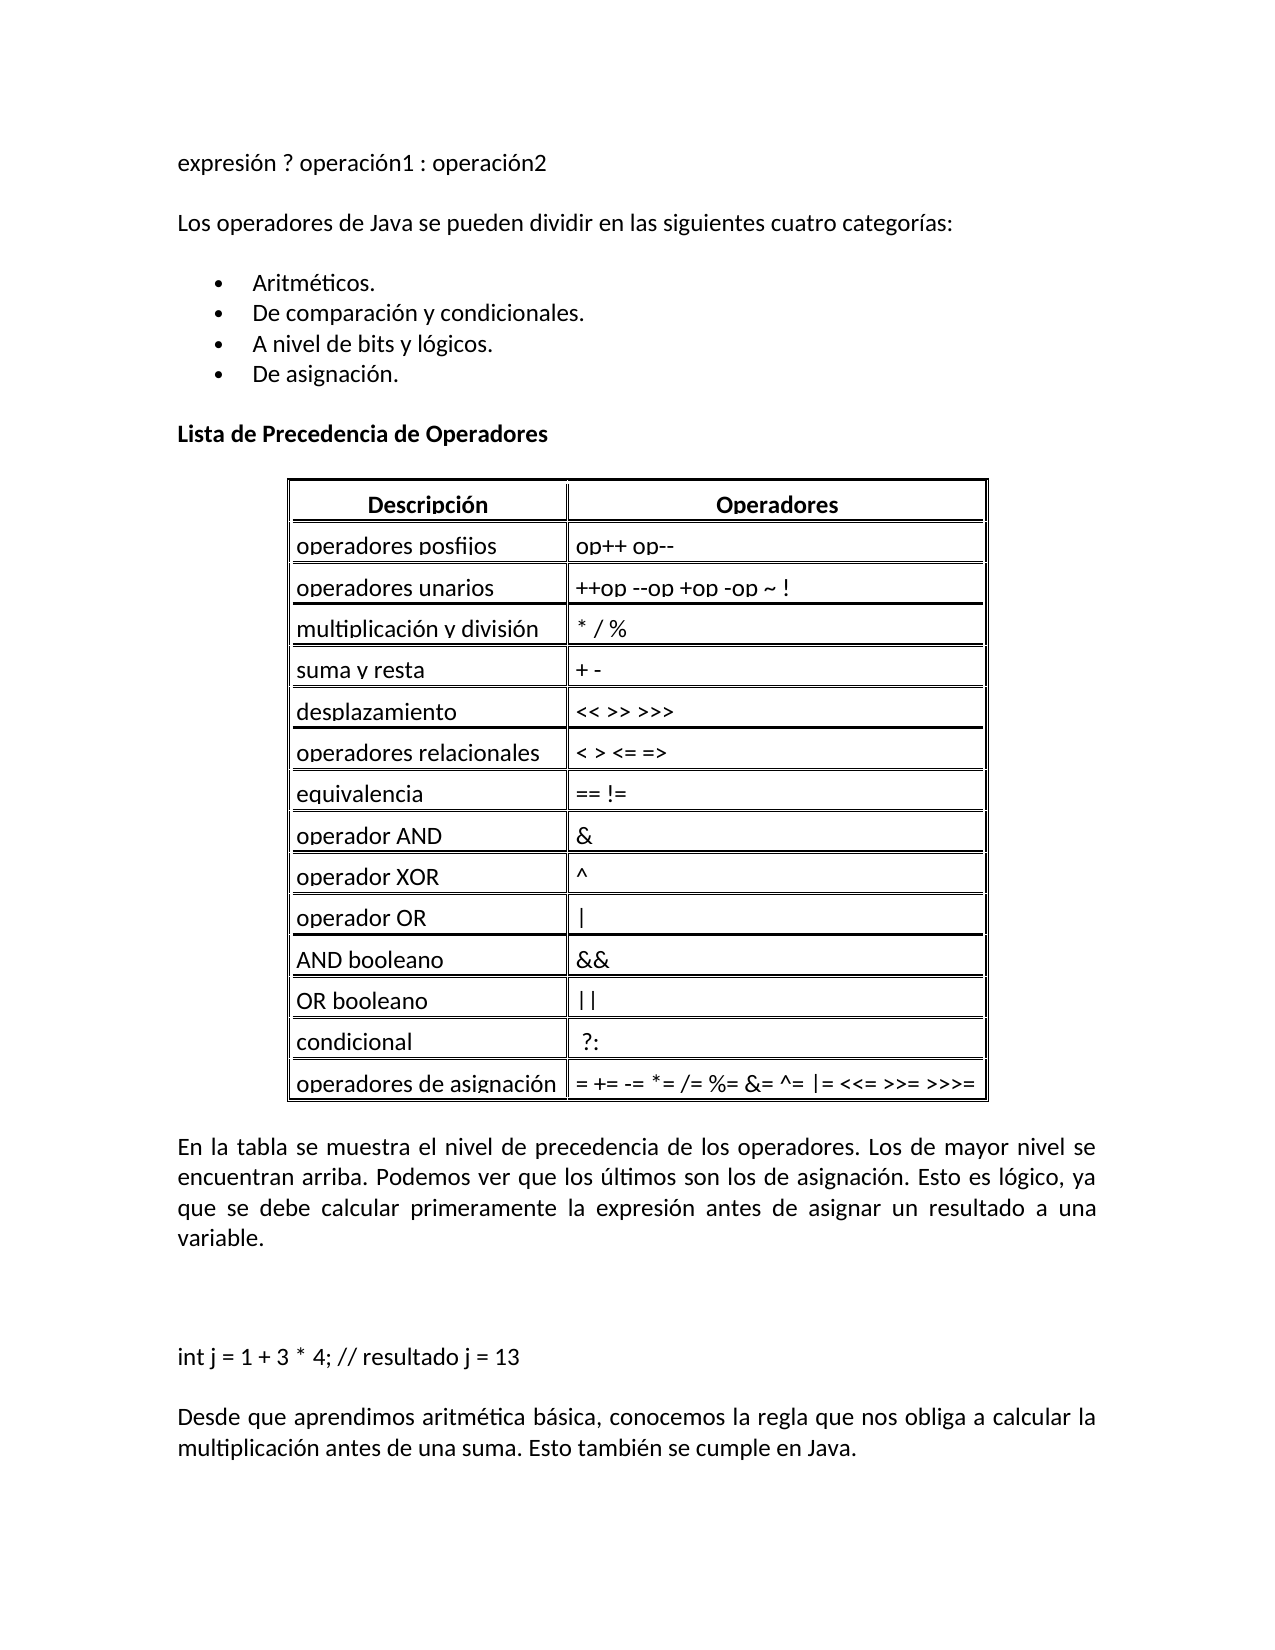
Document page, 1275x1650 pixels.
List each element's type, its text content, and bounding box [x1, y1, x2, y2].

table_cell ^ [569, 850, 986, 891]
text Desde que aprendimos aritmética básica, conocemos la regla que nos obliga a calcular la multiplicación antes de una suma. Esto también se cumple en Java. [177, 1401, 1098, 1462]
text Los operadores de Java se pueden dividir en las siguientes cuatro categorías: [177, 207, 1098, 238]
table_header Operadores [568, 481, 985, 519]
table_cell operadores unarios [289, 561, 568, 602]
table_cell & [568, 809, 987, 850]
table_cell == != [569, 768, 986, 809]
text int j = 1 + 3 * 4; // resultado j = 13 [177, 1342, 1098, 1372]
table_cell operador OR [290, 891, 566, 933]
table_cell equivalencia [290, 768, 566, 809]
table_cell = += -= *= /= %= &= ^= |= <<= >>= >>>= [568, 1057, 987, 1098]
list A nivel de bits y lógicos. [215, 328, 1098, 358]
table_cell op++ op-- [569, 519, 986, 561]
text expresión ? operación1 : operación2 [177, 148, 1098, 178]
list De asignación. [215, 358, 1098, 389]
list De comparación y condicionales. [215, 297, 1098, 328]
table_cell operadores de asignación [289, 1057, 568, 1098]
table_cell operadores posfijos [290, 519, 566, 561]
table_cell AND booleano [289, 933, 566, 974]
table_cell < > <= => [569, 726, 985, 767]
text En la tabla se muestra el nivel de precedencia de los operadores. Los de mayor nivel se encuentran arriba. Podemos ver que los últimos son los de asignación. Esto es lógico, ya que se debe calcular primeramente la expresión antes de asignar un resultado a una variable. [177, 1131, 1098, 1253]
table_header Descripción [290, 481, 568, 519]
table_cell << >> >>> [568, 685, 987, 726]
table_cell OR booleano [290, 974, 566, 1016]
table_cell + - [569, 643, 986, 685]
table_cell multiplicación y división [290, 602, 566, 643]
table_cell suma y resta [290, 643, 566, 685]
table_cell operador XOR [290, 850, 566, 891]
table_cell ++op --op +op -op ~ ! [568, 561, 987, 602]
table_cell desplazamiento [289, 685, 568, 726]
table_cell ?: [568, 1016, 987, 1057]
table_cell operador AND [289, 809, 568, 850]
table_cell condicional [289, 1016, 568, 1057]
table_cell * / % [569, 602, 985, 643]
table_cell | [569, 891, 986, 933]
table_cell || [569, 974, 986, 1016]
text Lista de Precedencia de Operadores [177, 418, 1098, 449]
list Aritméticos. [215, 267, 1098, 297]
table_cell operadores relacionales [290, 726, 566, 767]
table_cell && [569, 933, 987, 974]
